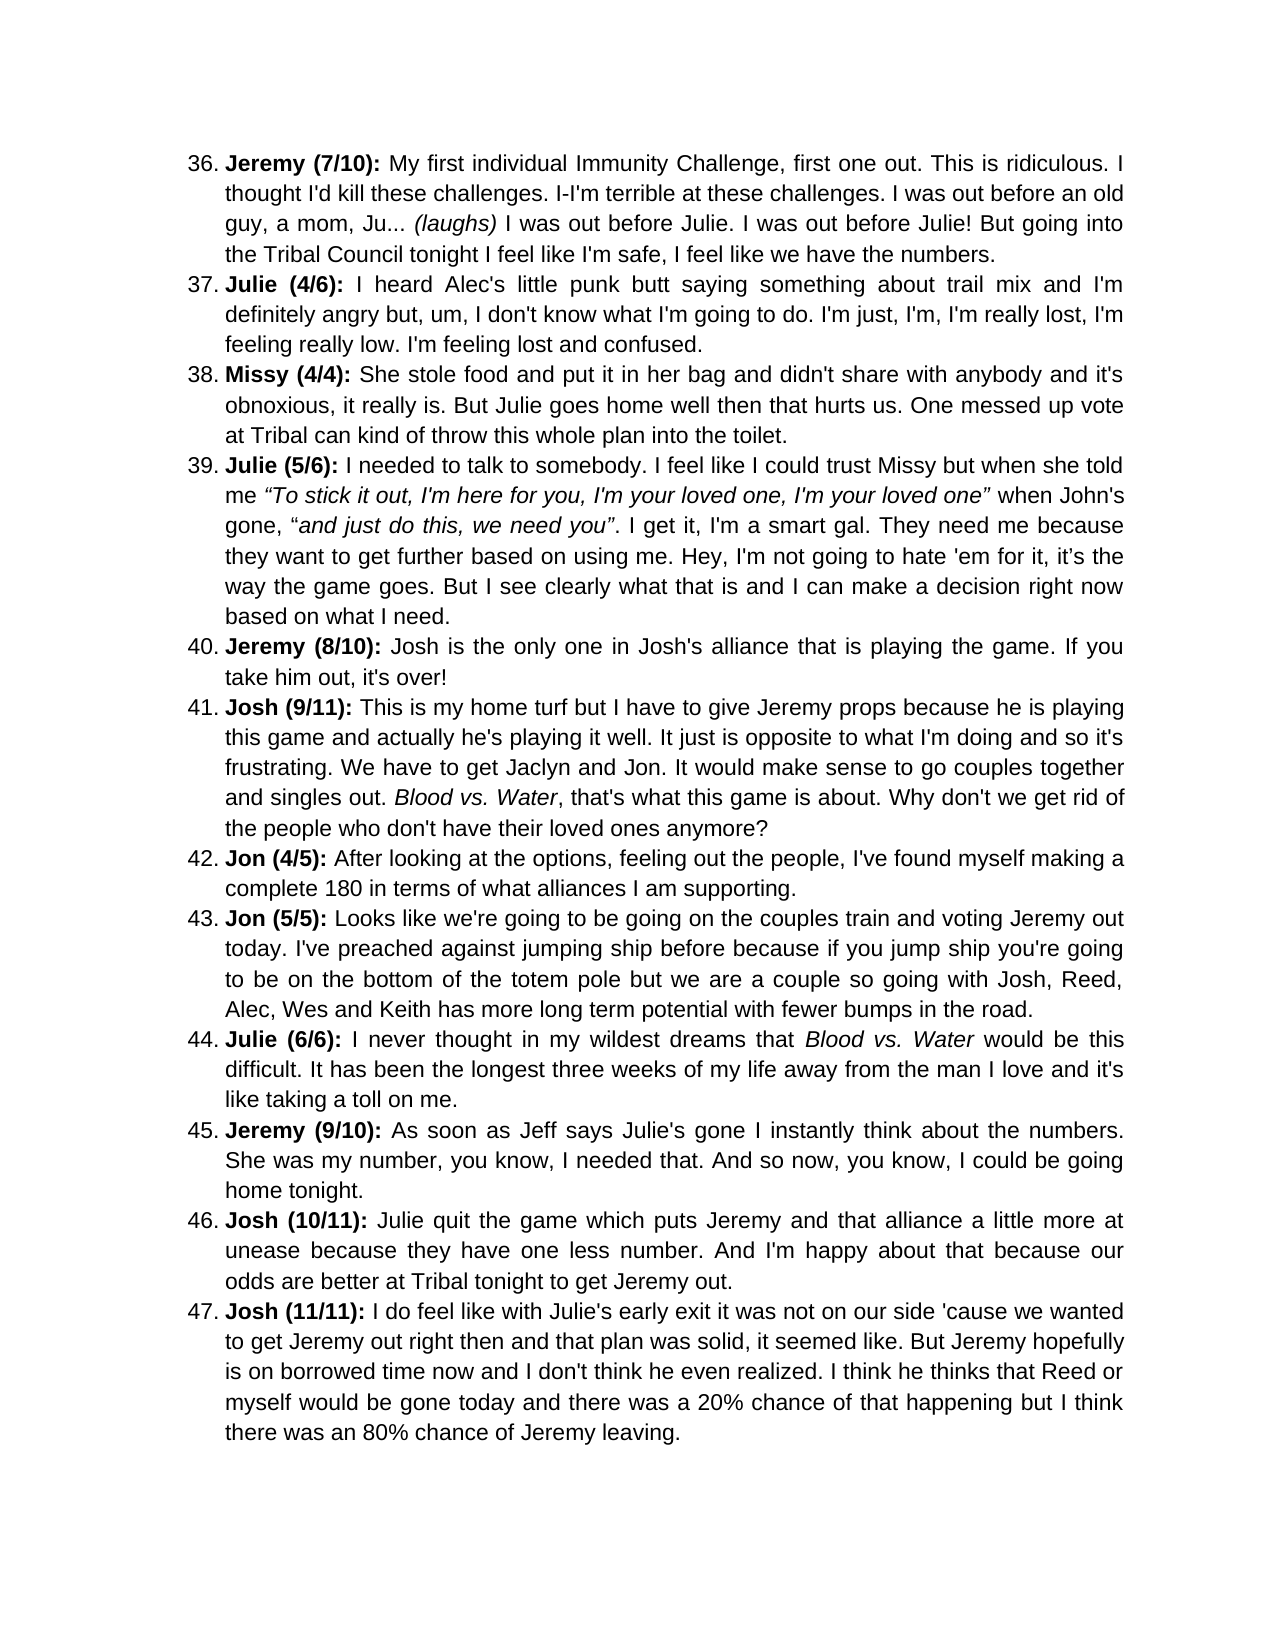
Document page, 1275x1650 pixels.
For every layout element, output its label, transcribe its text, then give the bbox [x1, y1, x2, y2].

list Jon (4/5): After looking at the options, feeling out the people, I've found myself making a complete 180 in terms of what alliances I am supporting. [187, 845, 1125, 901]
list Jon (5/5): Looks like we're going to be going on the couples train and voting Jeremy out today. I've preached against jumping ship before because if you jump ship you're going to be on the bottom of the totem pole but we are a couple so going with Josh, Reed, Alec, Wes and Keith has more long term potential with fewer bumps in the road. [187, 905, 1125, 1022]
list Jeremy (7/10): My first individual Immunity Challenge, first one out. This is ridiculous. I thought I'd kill these challenges. I-I'm terrible at these challenges. I was out before an old guy, a mom, Ju... (laughs) I was out before Julie. I was out before Julie! But going into the Tribal Council tonight I feel like I'm safe, I feel like we have the numbers. [187, 150, 1125, 267]
list Jeremy (9/10): As soon as Jeff says Julie's gone I instantly think about the numbers. She was my number, you know, I needed that. And so now, you know, I could be going home tonight. [187, 1117, 1125, 1203]
list Julie (4/6): I heard Alec's little punk butt saying something about trail mix and I'm definitely angry but, um, I don't know what I'm going to do. I'm just, I'm, I'm really lost, I'm feeling really low. I'm feeling lost and confused. [187, 271, 1125, 358]
list Jeremy (8/10): Josh is the only one in Josh's alliance that is playing the game. If you take him out, it's over! [187, 633, 1125, 690]
list Julie (5/6): I needed to talk to somebody. I feel like I could trust Missy but when she told me “To stick it out, I'm here for you, I'm your loved one, I'm your loved one” when John's gone, “and just do this, we need you”. I get it, I'm a smart gal. They need me because they want to get further based on using me. Hey, I'm not going to hate 'em for it, it’s the way the game goes. But I see clearly what that is and I can make a decision right now based on what I need. [187, 452, 1125, 629]
list Julie (6/6): I never thought in my wildest dreams that Blood vs. Water would be this difficult. It has been the longest three weeks of my life away from the man I love and it's like taking a toll on me. [187, 1026, 1125, 1113]
list Josh (10/11): Julie quit the game which puts Jeremy and that alliance a little more at unease because they have one less number. And I'm happy about that because our odds are better at Tribal tonight to get Jeremy out. [187, 1207, 1125, 1294]
list Josh (9/11): This is my home turf but I have to give Jeremy props because he is playing this game and actually he's playing it well. It just is opposite to what I'm doing and so it's frustrating. We have to get Jaclyn and Jon. It would make sense to go couples together and singles out. Blood vs. Water, that's what this game is about. Why don't we get rid of the people who don't have their loved ones anymore? [187, 694, 1125, 841]
list Josh (11/11): I do feel like with Julie's early exit it was not on our side 'cause we wanted to get Jeremy out right then and that plan was solid, it seemed like. But Jeremy hopefully is on borrowed time now and I don't think he even realized. I think he thinks that Reed or myself would be gone today and there was a 20% chance of that happening but I think there was an 80% chance of Jeremy leaving. [187, 1298, 1125, 1445]
list Missy (4/4): She stole food and put it in her bag and didn't share with anybody and it's obnoxious, it really is. But Julie goes home well then that hurts us. One messed up vote at Tribal can kind of throw this whole plan into the toilet. [187, 361, 1125, 448]
